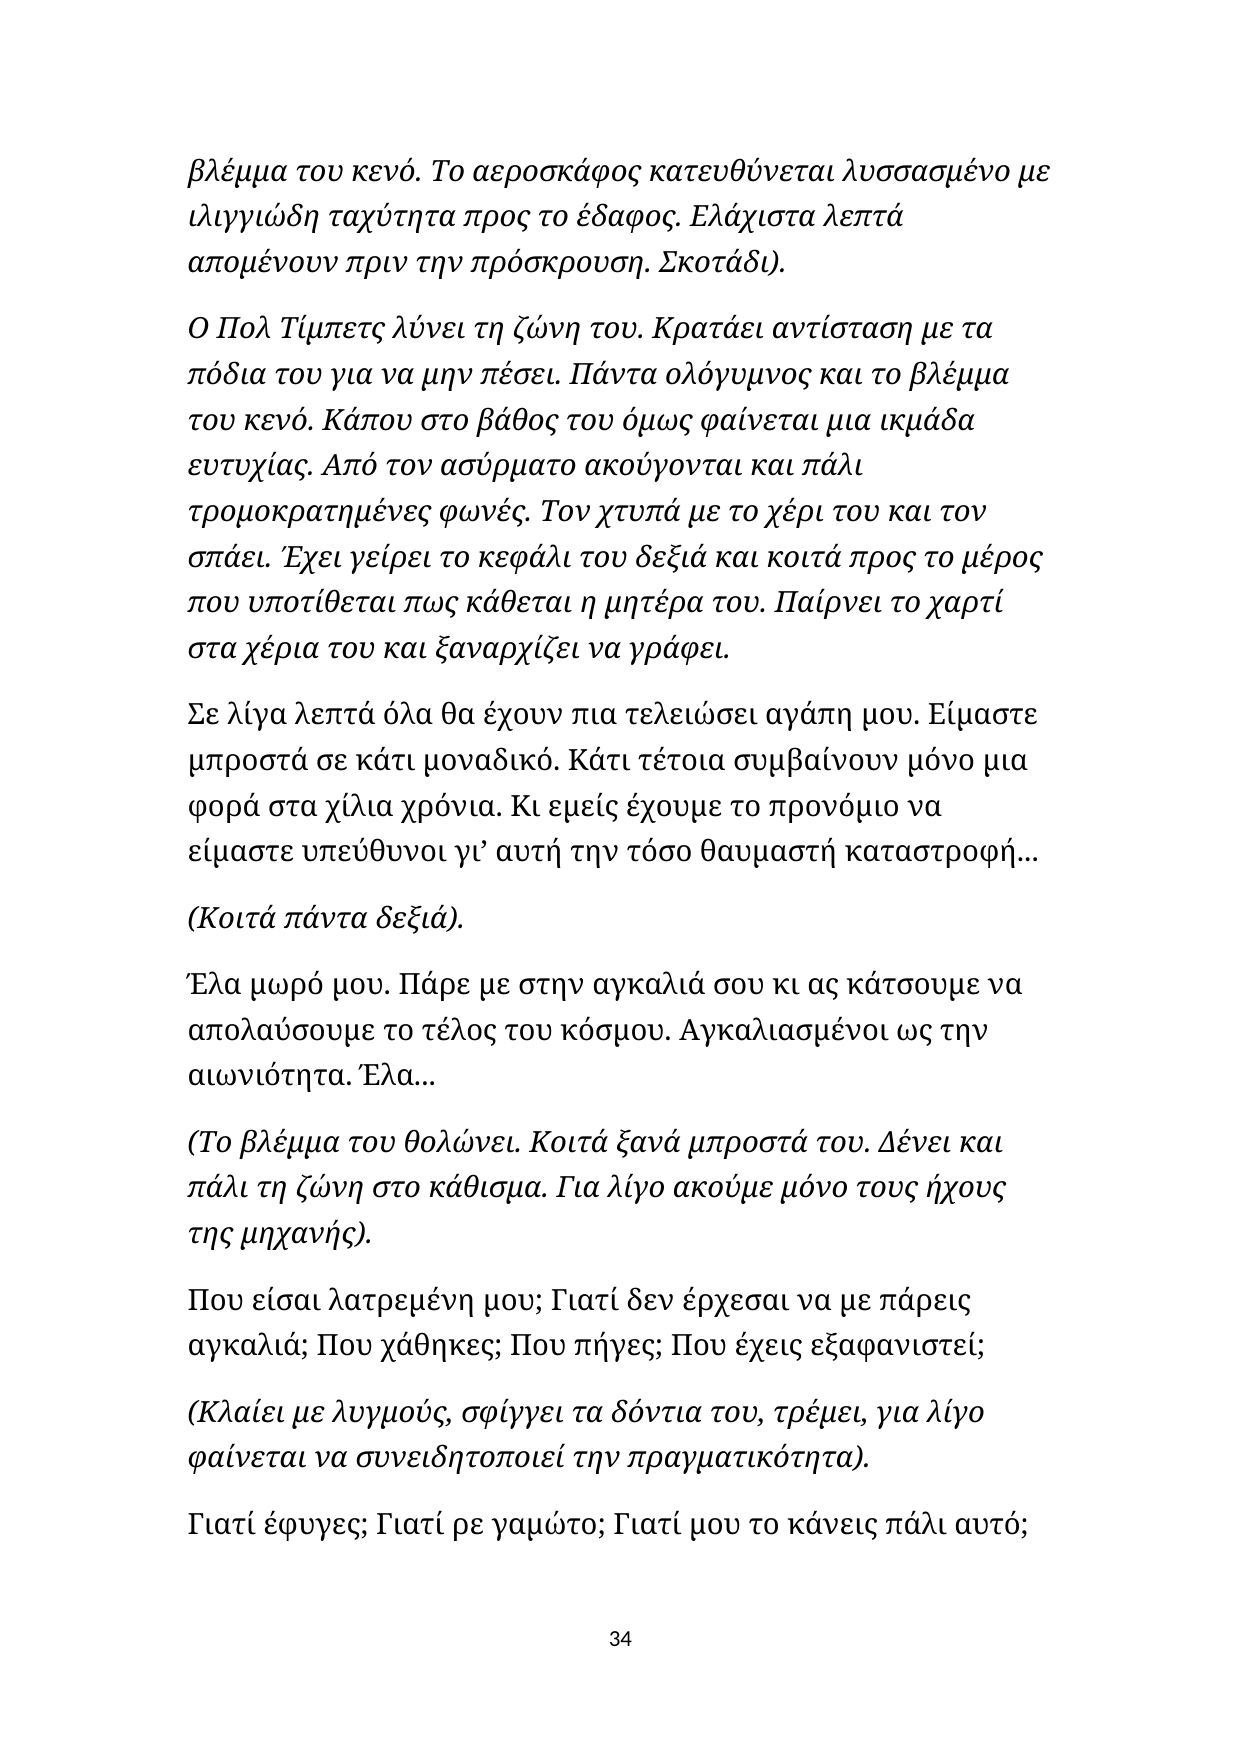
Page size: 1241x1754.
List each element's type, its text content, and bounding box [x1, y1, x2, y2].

text Που είσαι λατρεμένη μου; Γιατί δεν έρχεσαι να με πάρεις αγκαλιά; Που χάθηκες; Που πήγες; Που έχεις εξαφανιστεί; [187, 1279, 1053, 1364]
text Γιατί έφυγες; Γιατί ρε γαμώτο; Γιατί μου το κάνεις πάλι αυτό; [187, 1503, 1053, 1543]
text (Κλαίει με λυγμούς, σφίγγει τα δόντια του, τρέμει, για λίγο φαίνεται να συνειδητοποιεί την πραγματικότητα). [187, 1391, 1053, 1476]
text Έλα μωρό μου. Πάρε με στην αγκαλιά σου κι ας κάτσουμε να απολαύσουμε το τέλος του κόσμου. Αγκαλιασμένοι ως την αιωνιότητα. Έλα... [187, 963, 1053, 1094]
text Ο Πολ Τίμπετς λύνει τη ζώνη του. Κρατάει αντίσταση με τα πόδια του για να μην πέσει. Πάντα ολόγυμνος και το βλέμμα του κενό. Κάπου στο βάθος του όμως φαίνεται μια ικμάδα ευτυχίας. Από τον ασύρματο ακούγονται και πάλι τρομοκρατημένες φωνές. Τον χτυπά με το χέρι του και τον σπάει. Έχει γείρει το κεφάλι του δεξιά και κοιτά προς το μέρος που υποτίθεται πως κάθεται η μητέρα του. Παίρνει το χαρτί στα χέρια του και ξαναρχίζει να γράφει. [187, 308, 1053, 667]
text Σε λίγα λεπτά όλα θα έχουν πια τελειώσει αγάπη μου. Είμαστε μπροστά σε κάτι μοναδικό. Κάτι τέτοια συμβαίνουν μόνο μια φορά στα χίλια χρόνια. Κι εμείς έχουμε το προνόμιο να είμαστε υπεύθυνοι γι’ αυτή την τόσο θαυμαστή καταστροφή... [187, 693, 1053, 870]
text (Το βλέμμα του θολώνει. Κοιτά ξανά μπροστά του. Δένει και πάλι τη ζώνη στο κάθισμα. Για λίγο ακούμε μόνο τους ήχους της μηχανής). [187, 1121, 1053, 1252]
text (Κοιτά πάντα δεξιά). [187, 897, 1053, 937]
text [187, 150, 1053, 281]
